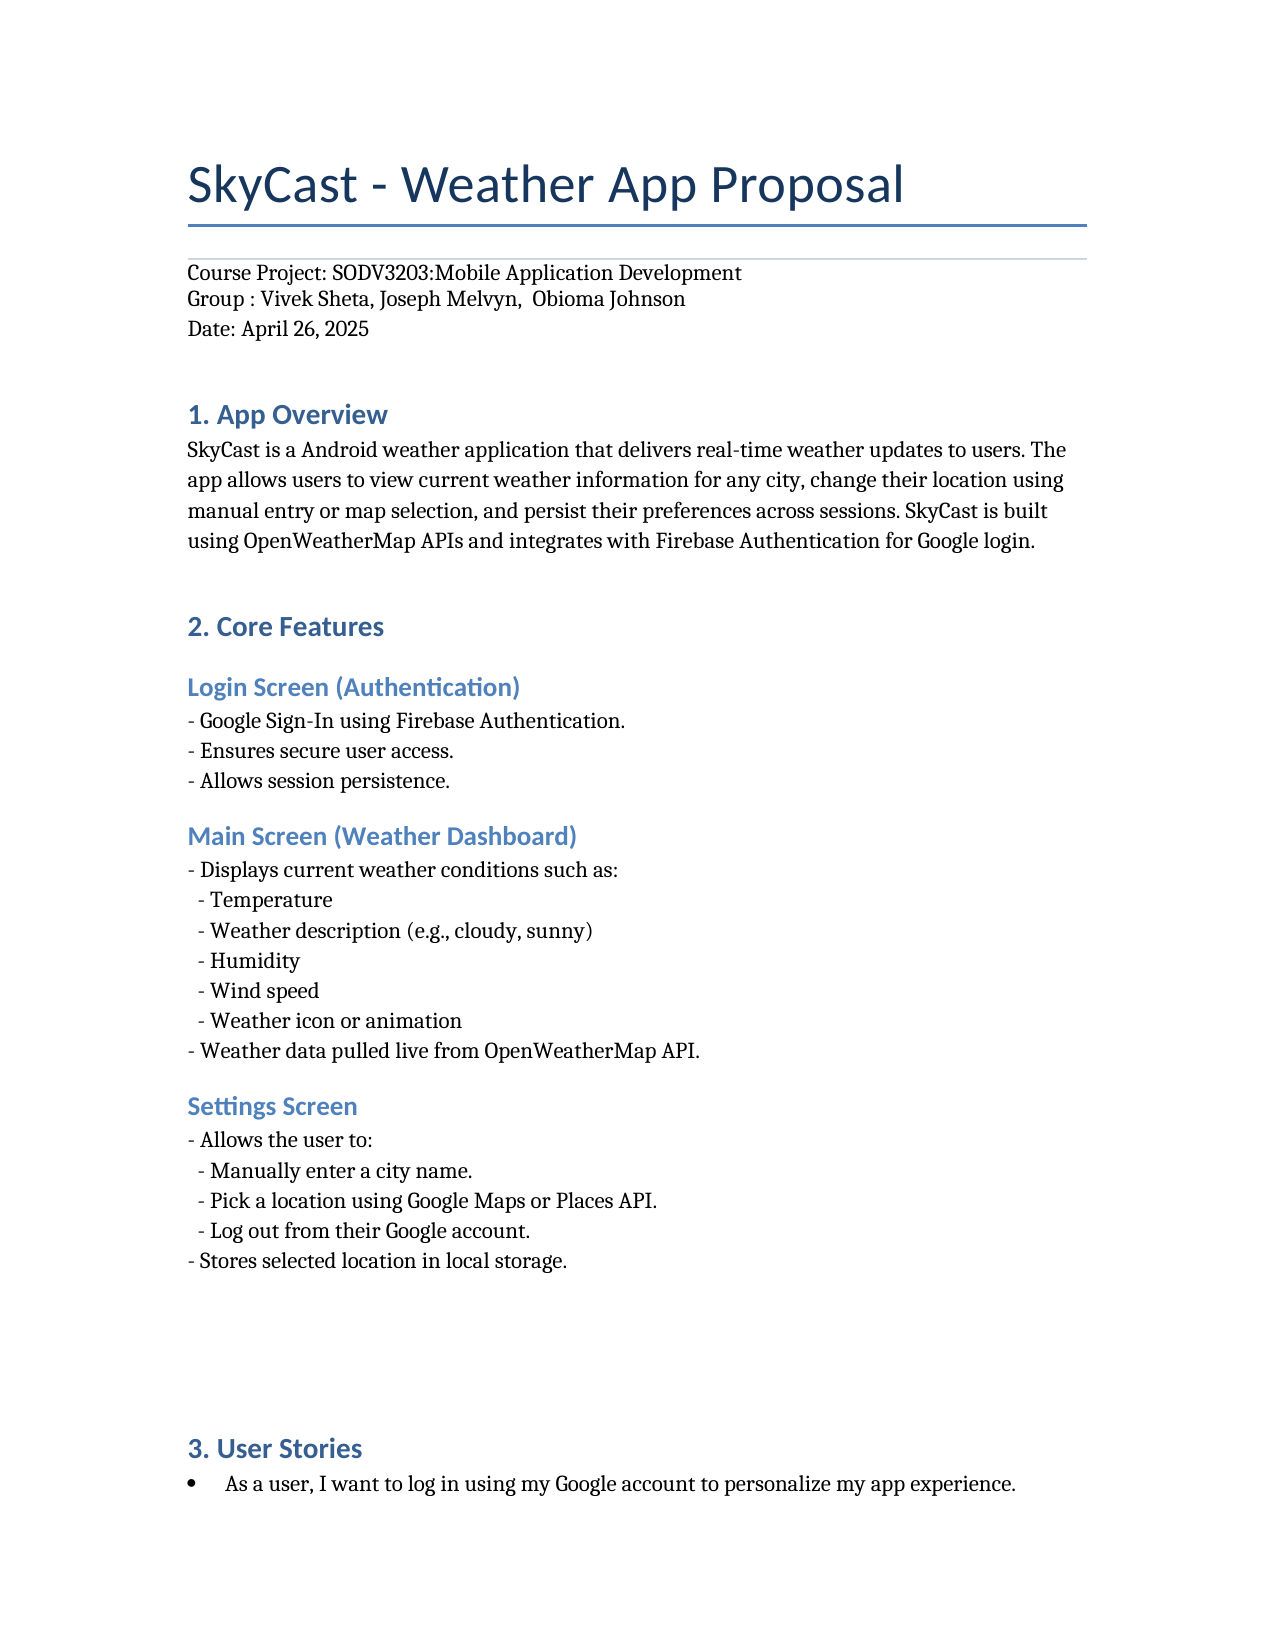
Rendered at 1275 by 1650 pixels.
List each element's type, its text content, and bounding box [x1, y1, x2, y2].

subtitle 3. User Stories [187, 1430, 1087, 1466]
subtitle Login Screen (Authentication) [187, 670, 1087, 703]
subtitle 2. Core Features [187, 608, 1087, 643]
text - Displays current weather conditions such as: - Temperature - Weather description (e.g., cloudy, sunny) - Humidity - Wind speed - Weather icon or animation - Weather data pulled live from OpenWeatherMap API. [187, 857, 1087, 1064]
list As a user, I want to log in using my Google account to personalize my app experience. [187, 1471, 1087, 1498]
text Course Project: SODV3203:Mobile Application Development [187, 259, 1087, 286]
text - Google Sign-In using Firebase Authentication. - Ensures secure user access. - Allows session persistence. [187, 708, 1087, 794]
text - Allows the user to: - Manually enter a city name. - Pick a location using Google Maps or Places API. - Log out from their Google account. - Stores selected location in local storage. [187, 1127, 1087, 1274]
subtitle 1. App Overview [187, 396, 1087, 432]
subtitle Main Screen (Weather Dashboard) [187, 819, 1087, 852]
text SkyCast is a Android weather application that delivers real-time weather updates to users. The app allows users to view current weather information for any city, change their location using manual entry or map selection, and persist their preferences across sessions. SkyCast is built using OpenWeatherMap APIs and integrates with Firebase Authentication for Google login. [187, 437, 1087, 554]
subtitle Settings Screen [187, 1089, 1087, 1122]
title SkyCast - Weather App Proposal [187, 150, 1087, 227]
text Group : Vivek Sheta, Joseph Melvyn, Obioma Johnson Date: April 26, 2025 [187, 286, 1087, 342]
